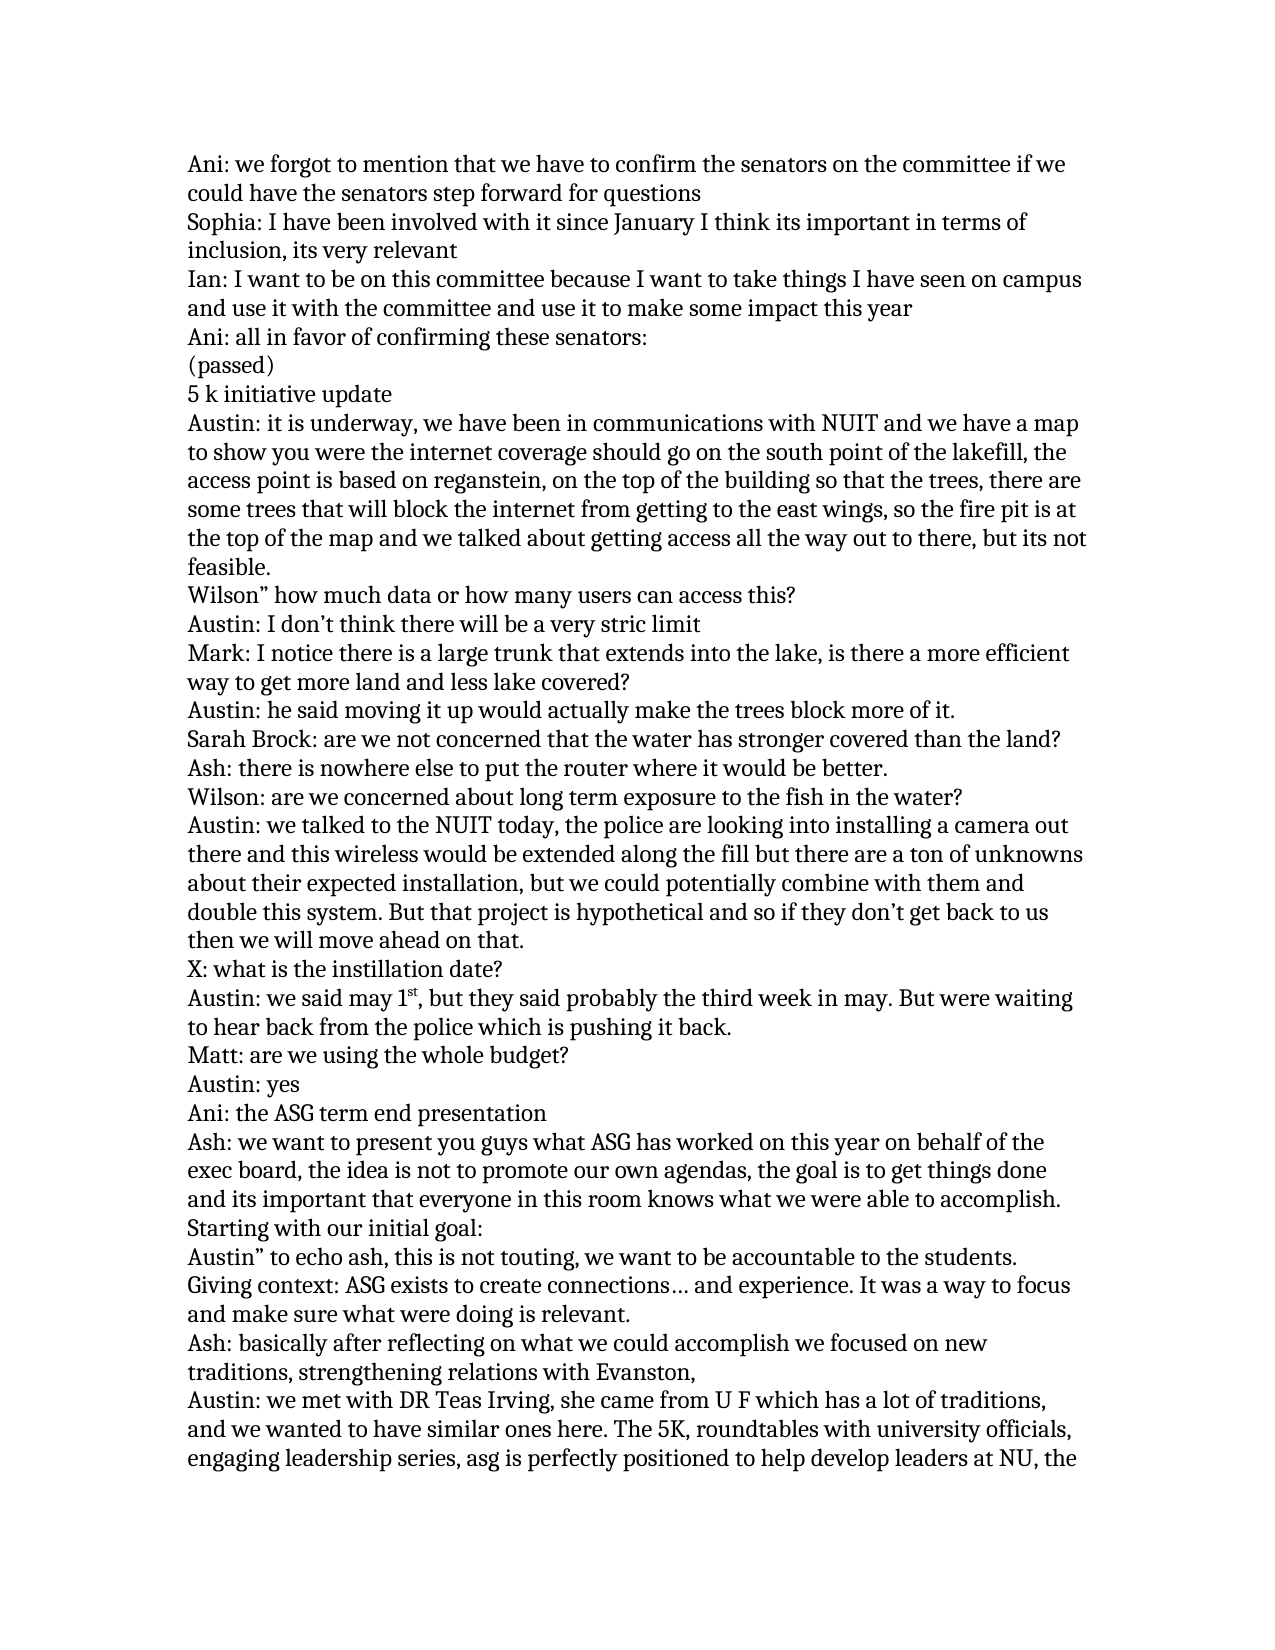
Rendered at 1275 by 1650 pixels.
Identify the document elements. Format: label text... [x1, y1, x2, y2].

text X: what is the instillation date? [187, 955, 1087, 984]
text Wilson” how much data or how many users can access this? [187, 581, 1087, 610]
text Sophia: I have been involved with it since January I think its important in terms of inclusion, its very relevant [187, 207, 1087, 265]
text Ani: all in favor of confirming these senators: [187, 322, 1087, 351]
text Austin” to echo ash, this is not touting, we want to be accountable to the students. Giving context: ASG exists to create connections… and experience. It was a way to focus and make sure what were doing is relevant. [187, 1242, 1087, 1329]
text Ash: we want to present you guys what ASG has worked on this year on behalf of the exec board, the idea is not to promote our own agendas, the goal is to get things done and its important that everyone in this room knows what we were able to accomplish. Starting with our initial goal: [187, 1127, 1087, 1242]
text Austin: he said moving it up would actually make the trees block more of it. [187, 696, 1087, 725]
text Sarah Brock: are we not concerned that the water has stronger covered than the land? [187, 725, 1087, 754]
text Matt: are we using the whole budget? [187, 1041, 1087, 1070]
text Austin: we talked to the NUIT today, the police are looking into installing a camera out there and this wireless would be extended along the fill but there are a ton of unknowns about their expected installation, but we could potentially combine with them and double this system. But that project is hypothetical and so if they don’t get back to us then we will move ahead on that. [187, 811, 1087, 955]
text Austin: yes [187, 1070, 1087, 1099]
text Ash: basically after reflecting on what we could accomplish we focused on new traditions, strengthening relations with Evanston, [187, 1329, 1087, 1386]
text Austin: we said may 1st, but they said probably the third week in may. But were waiting to hear back from the police which is pushing it back. [187, 984, 1087, 1041]
text (passed) [187, 351, 1087, 380]
text Ani: we forgot to mention that we have to confirm the senators on the committee if we could have the senators step forward for questions [187, 150, 1087, 207]
text Ani: the ASG term end presentation [187, 1099, 1087, 1127]
text 5 k initiative update [187, 380, 1087, 409]
text Austin: it is underway, we have been in communications with NUIT and we have a map to show you were the internet coverage should go on the south point of the lakefill, the access point is based on reganstein, on the top of the building so that the trees, there are some trees that will block the internet from getting to the east wings, so the fire pit is at the top of the map and we talked about getting access all the way out to there, but its not feasible. [187, 409, 1087, 581]
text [187, 1386, 1087, 1472]
text Austin: I don’t think there will be a very stric limit [187, 610, 1087, 639]
text Wilson: are we concerned about long term exposure to the fish in the water? [187, 782, 1087, 811]
text Ash: there is nowhere else to put the router where it would be better. [187, 754, 1087, 782]
text Ian: I want to be on this committee because I want to take things I have seen on campus and use it with the committee and use it to make some impact this year [187, 265, 1087, 322]
text Mark: I notice there is a large trunk that extends into the lake, is there a more efficient way to get more land and less lake covered? [187, 639, 1087, 696]
